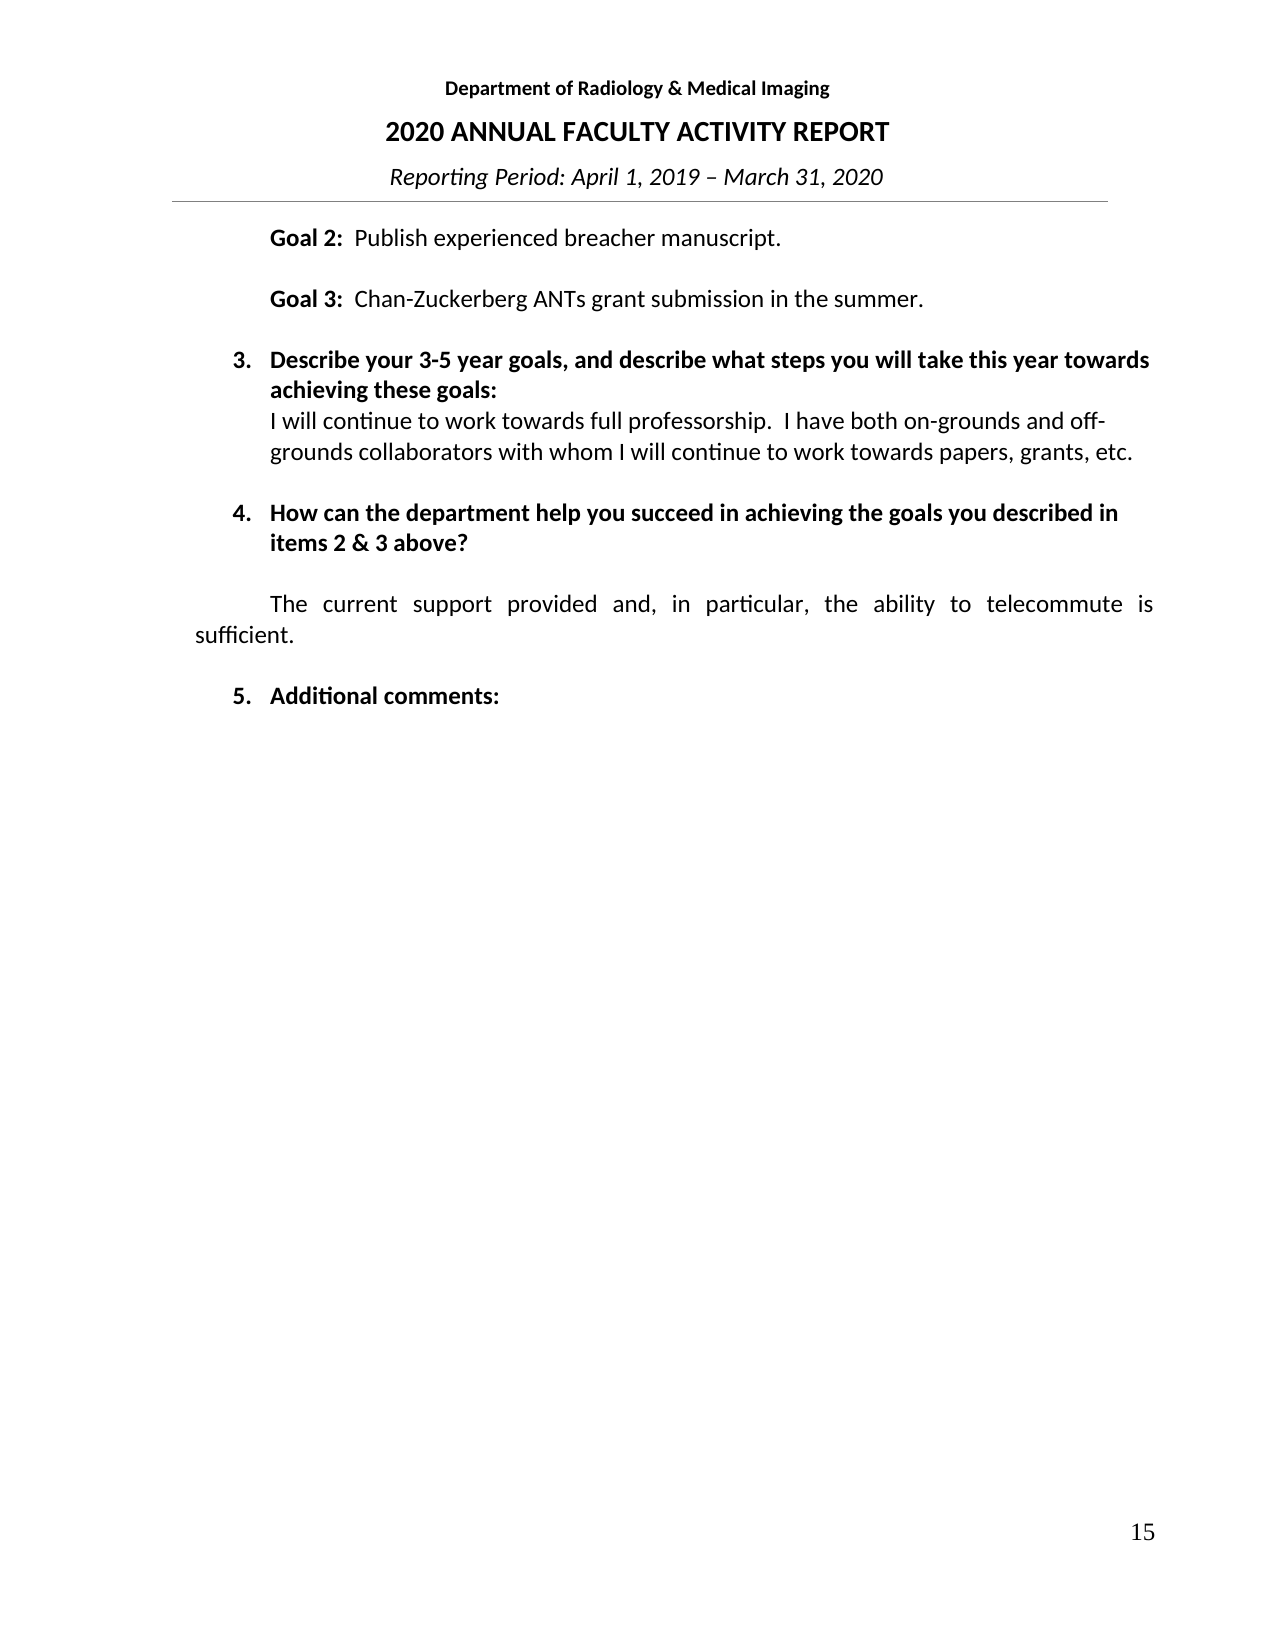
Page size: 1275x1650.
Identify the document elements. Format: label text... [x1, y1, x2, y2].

list How can the department help you succeed in achieving the goals you described in items 2 & 3 above? [232, 497, 1155, 558]
list Describe your 3-5 year goals, and describe what steps you will take this year towards achieving these goals: [232, 344, 1155, 405]
text Goal 3: Chan-Zuckerberg ANTs grant submission in the summer. [195, 283, 1155, 314]
text I will continue to work towards full professorship. I have both on-grounds and off-grounds collaborators with whom I will continue to work towards papers, grants, etc. [270, 405, 1155, 466]
list Additional comments: [232, 680, 1155, 710]
text Goal 2: Publish experienced breacher manuscript. [195, 222, 1155, 253]
text The current support provided and, in particular, the ability to telecommute is sufficient. [195, 588, 1155, 649]
